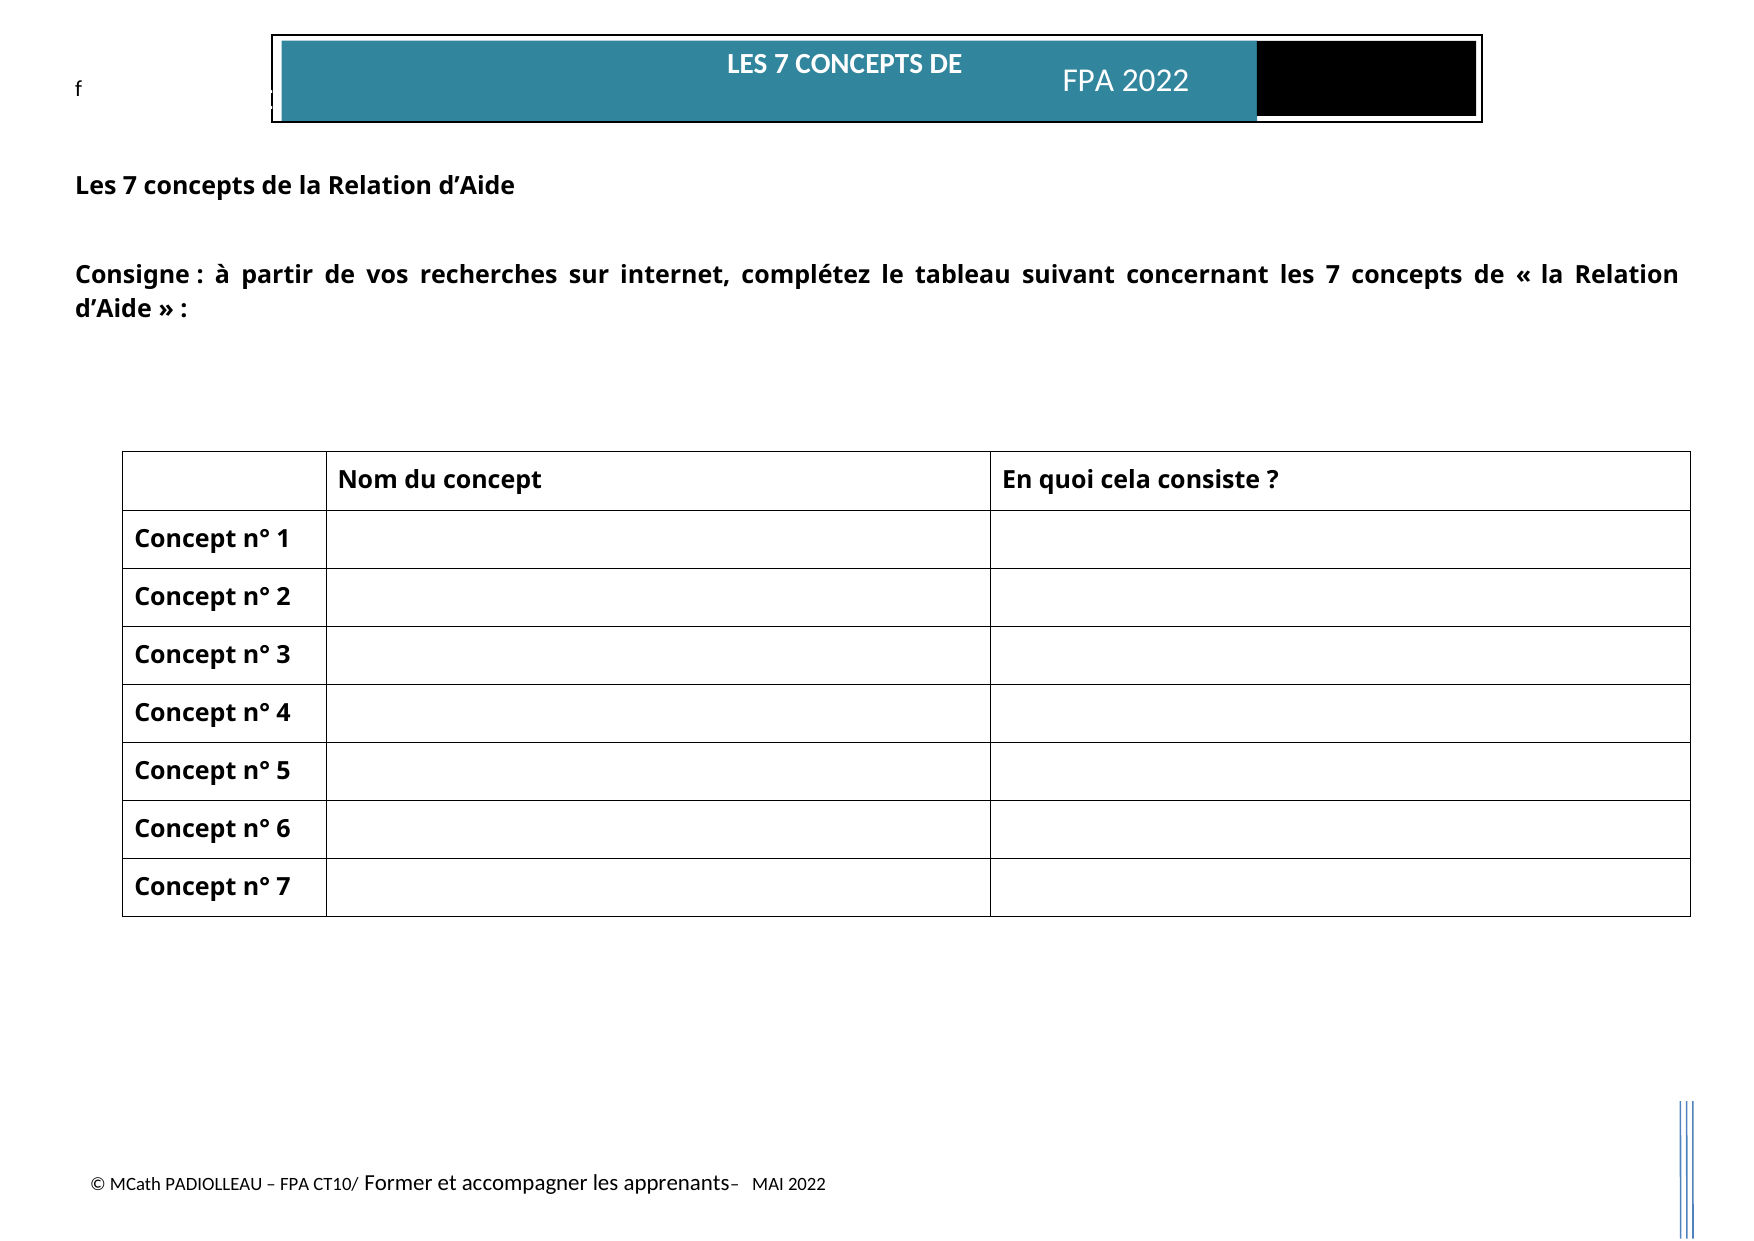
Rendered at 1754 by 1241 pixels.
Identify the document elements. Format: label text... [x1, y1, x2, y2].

table_cell [327, 685, 990, 742]
table_cell [327, 627, 990, 684]
table_cell [327, 511, 990, 568]
table_cell [991, 569, 1690, 626]
text Les 7 concepts de la Relation d’Aide [75, 168, 1679, 202]
table_cell Concept n° 2 [123, 569, 326, 626]
table_cell Concept n° 4 [123, 685, 326, 742]
table_cell [991, 627, 1690, 684]
table_cell [991, 801, 1690, 858]
table_cell Concept n° 7 [123, 859, 326, 916]
table_cell [991, 743, 1690, 800]
table_cell [327, 569, 990, 626]
table_cell [327, 801, 990, 858]
text Consigne : à partir de vos recherches sur internet, complétez le tableau suivant concernant les 7 concepts de « la Relation d’Aide » : [75, 257, 1679, 325]
table_header Nom du concept [327, 452, 990, 510]
table_cell Concept n° 6 [123, 801, 326, 858]
table_cell Concept n° 5 [123, 743, 326, 800]
table_header [123, 452, 326, 510]
table_cell [991, 511, 1690, 568]
table_cell [991, 685, 1690, 742]
table_cell [327, 859, 990, 916]
table_cell [327, 743, 990, 800]
table_header En quoi cela consiste ? [991, 452, 1690, 510]
table_cell Concept n° 3 [123, 627, 326, 684]
table_cell Concept n° 1 [123, 511, 326, 568]
table_cell [991, 859, 1690, 916]
